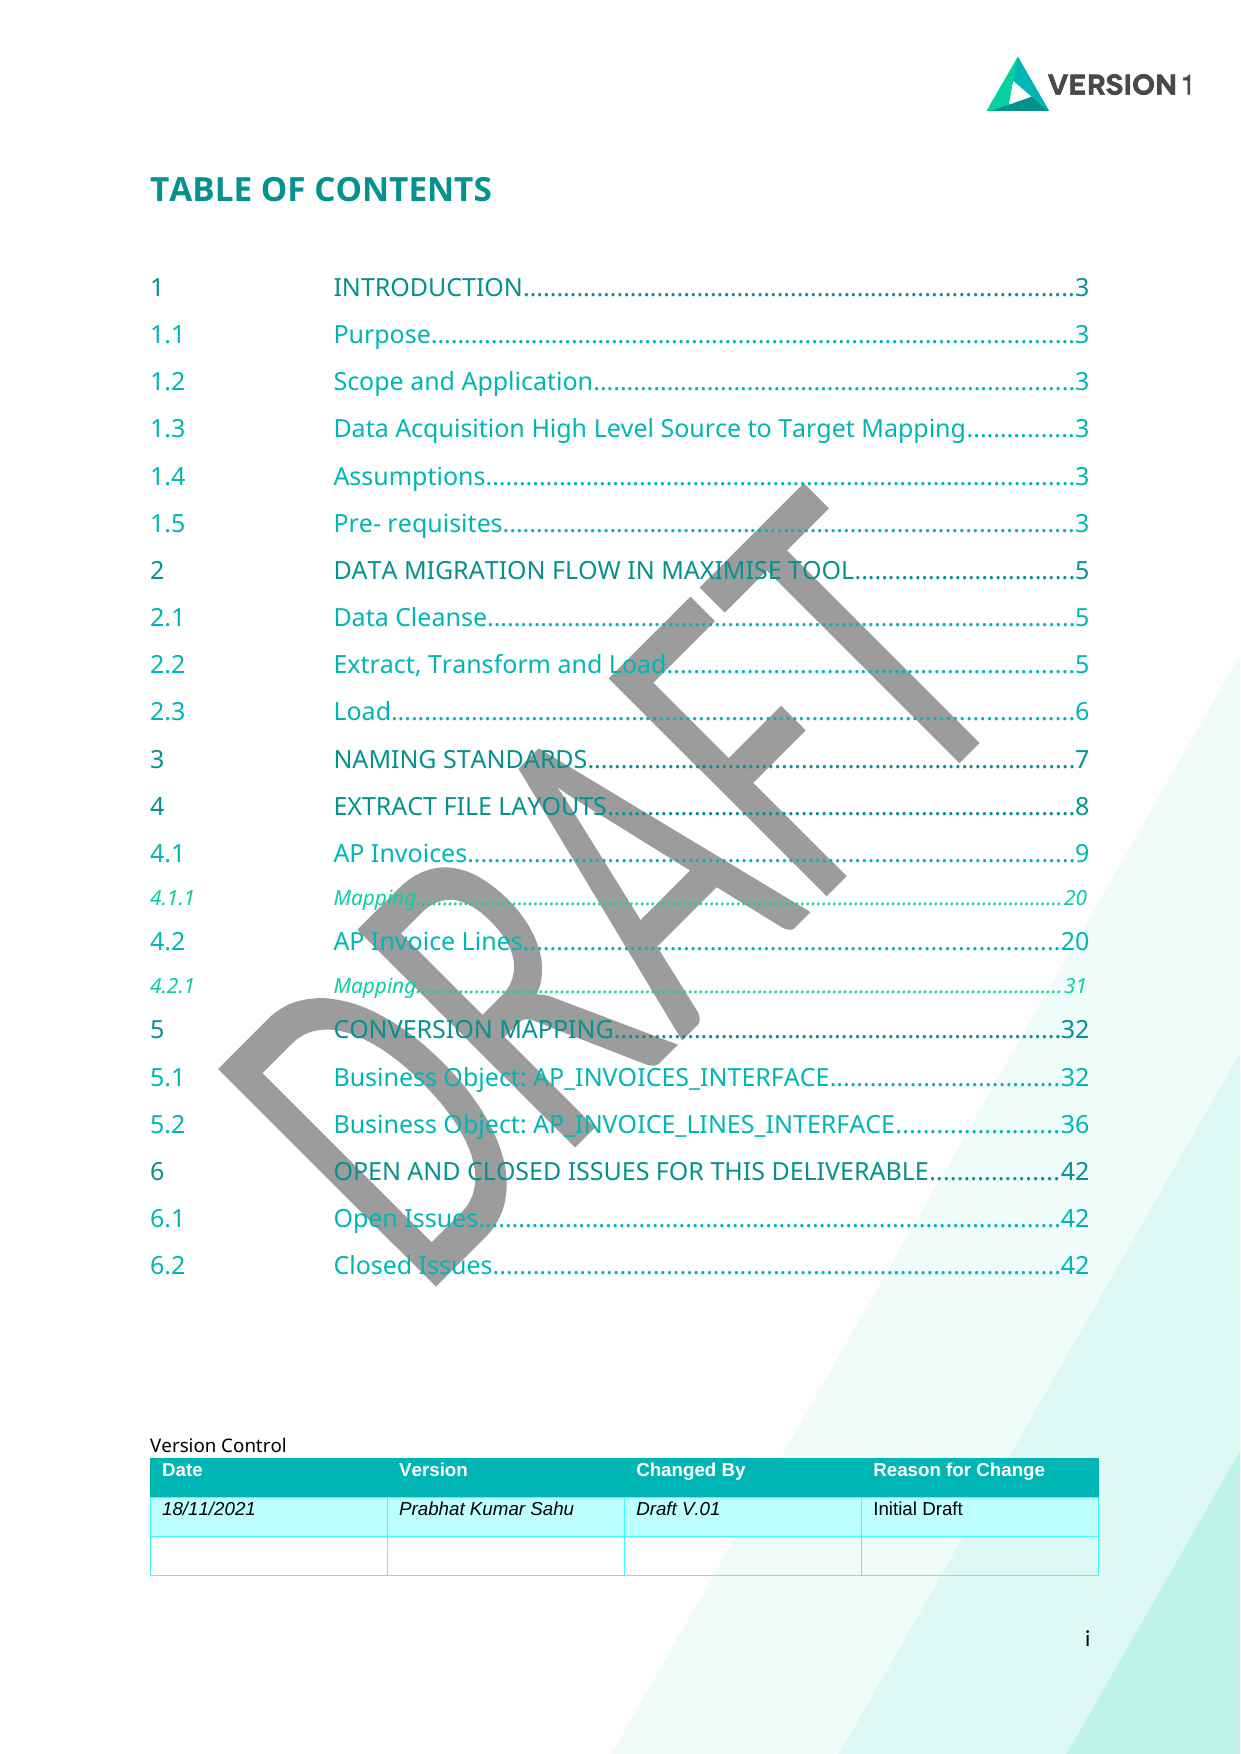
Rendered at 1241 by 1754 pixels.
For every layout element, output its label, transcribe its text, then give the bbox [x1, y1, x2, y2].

title Version Control [150, 1432, 1090, 1458]
picture [168, 213, 1241, 1754]
table_cell 18/11/2021 [151, 1498, 387, 1536]
table_cell Draft V.01 [625, 1498, 861, 1536]
table_header Version [388, 1459, 624, 1497]
table_header Date [151, 1459, 387, 1497]
table_cell Prabhat Kumar Sahu [388, 1498, 624, 1536]
table_header Changed By [625, 1459, 861, 1497]
table_cell [862, 1537, 1098, 1575]
table_cell Initial Draft [862, 1498, 1098, 1536]
table_cell [151, 1537, 387, 1575]
table_header Reason for Change [862, 1459, 1098, 1497]
picture [986, 56, 1190, 111]
table_cell [625, 1537, 861, 1575]
table_cell [388, 1537, 624, 1575]
